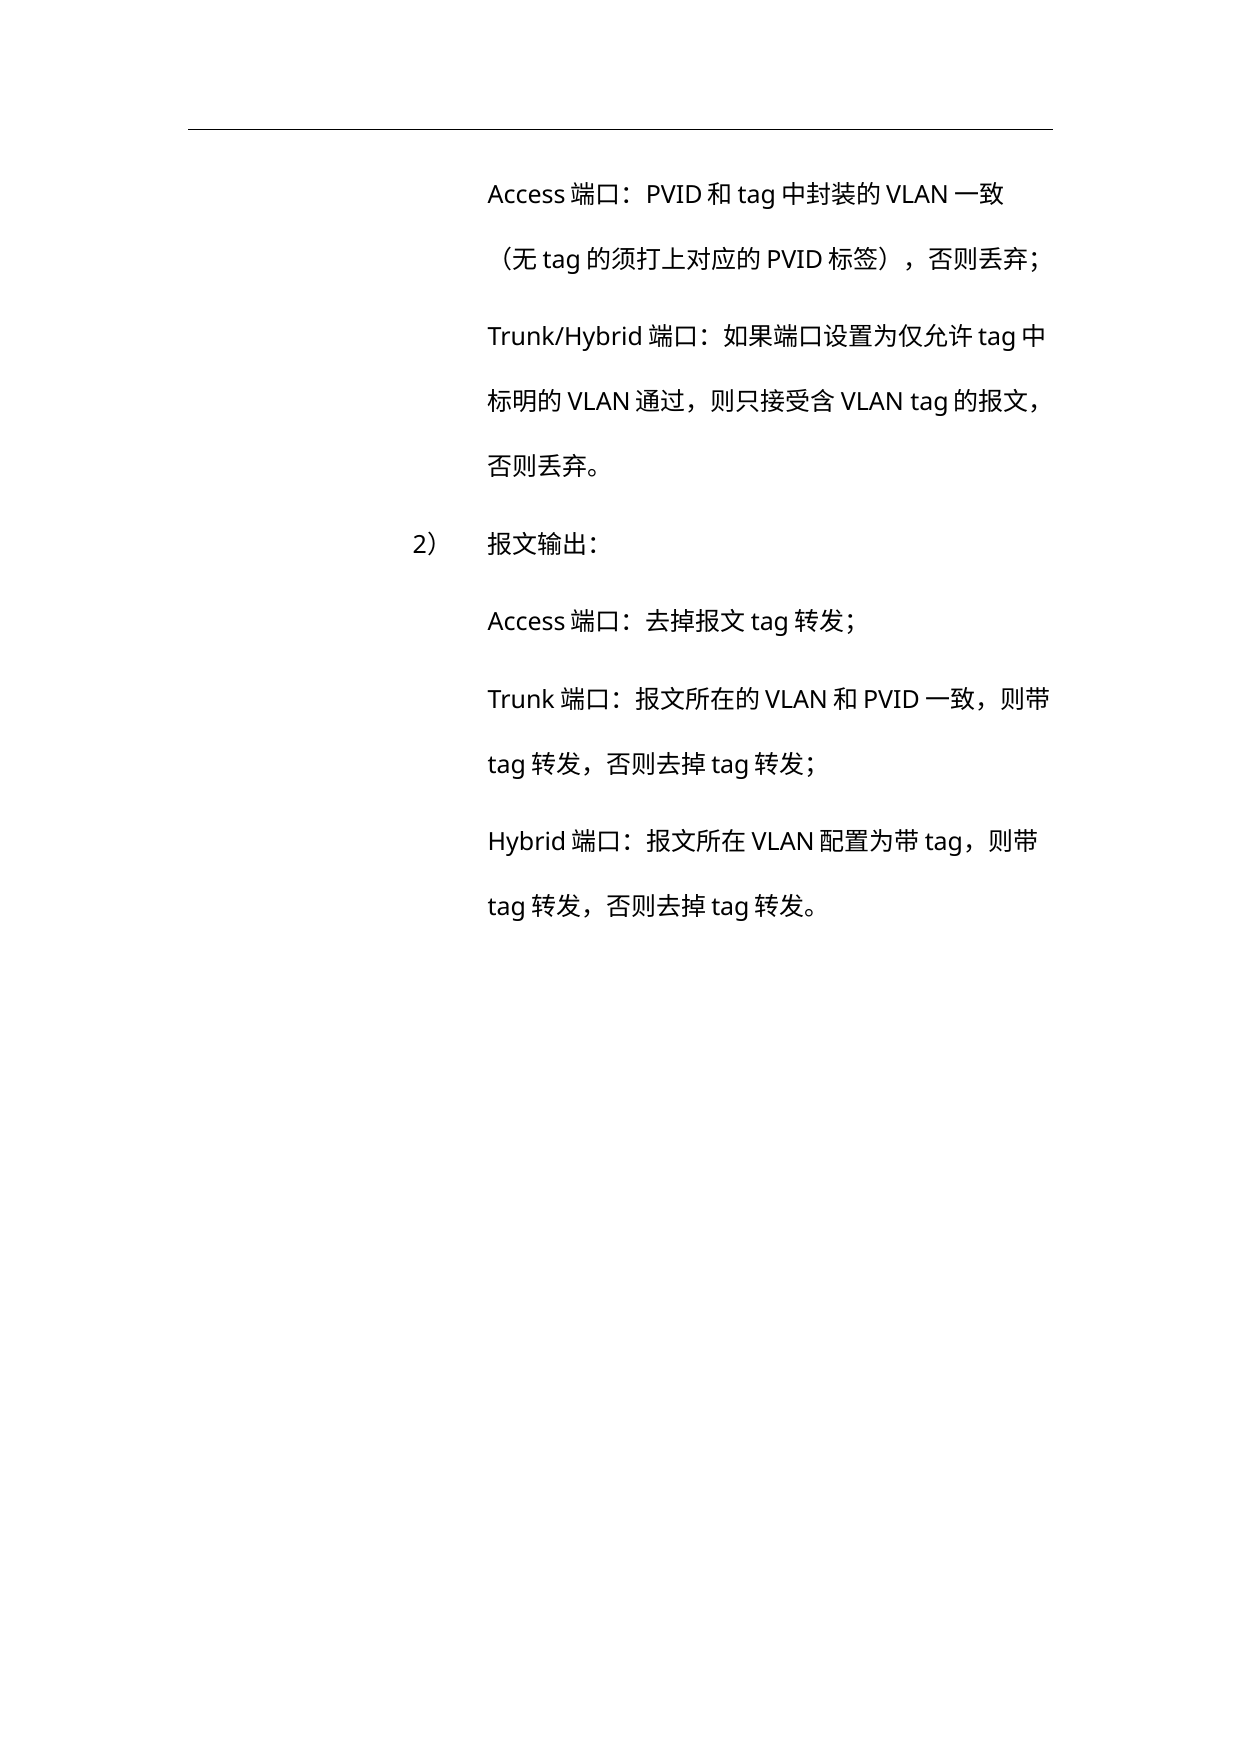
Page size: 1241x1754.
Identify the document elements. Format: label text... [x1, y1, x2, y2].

list Hybrid端口：报文所在VLAN配置为带tag，则带tag转发，否则去掉tag转发。 [487, 807, 1053, 937]
list Access端口：PVID和tag中封装的VLAN一致（无tag的须打上对应的PVID标签），否则丢弃； [487, 160, 1053, 290]
list Trunk端口：报文所在的VLAN和PVID一致，则带tag转发，否则去掉tag转发； [487, 665, 1053, 795]
list Trunk/Hybrid端口：如果端口设置为仅允许tag中标明的VLAN通过，则只接受含VLAN tag的报文，否则丢弃。 [487, 302, 1053, 497]
list 报文输出： [412, 510, 1053, 575]
list Access端口：去掉报文tag转发； [487, 587, 1053, 652]
